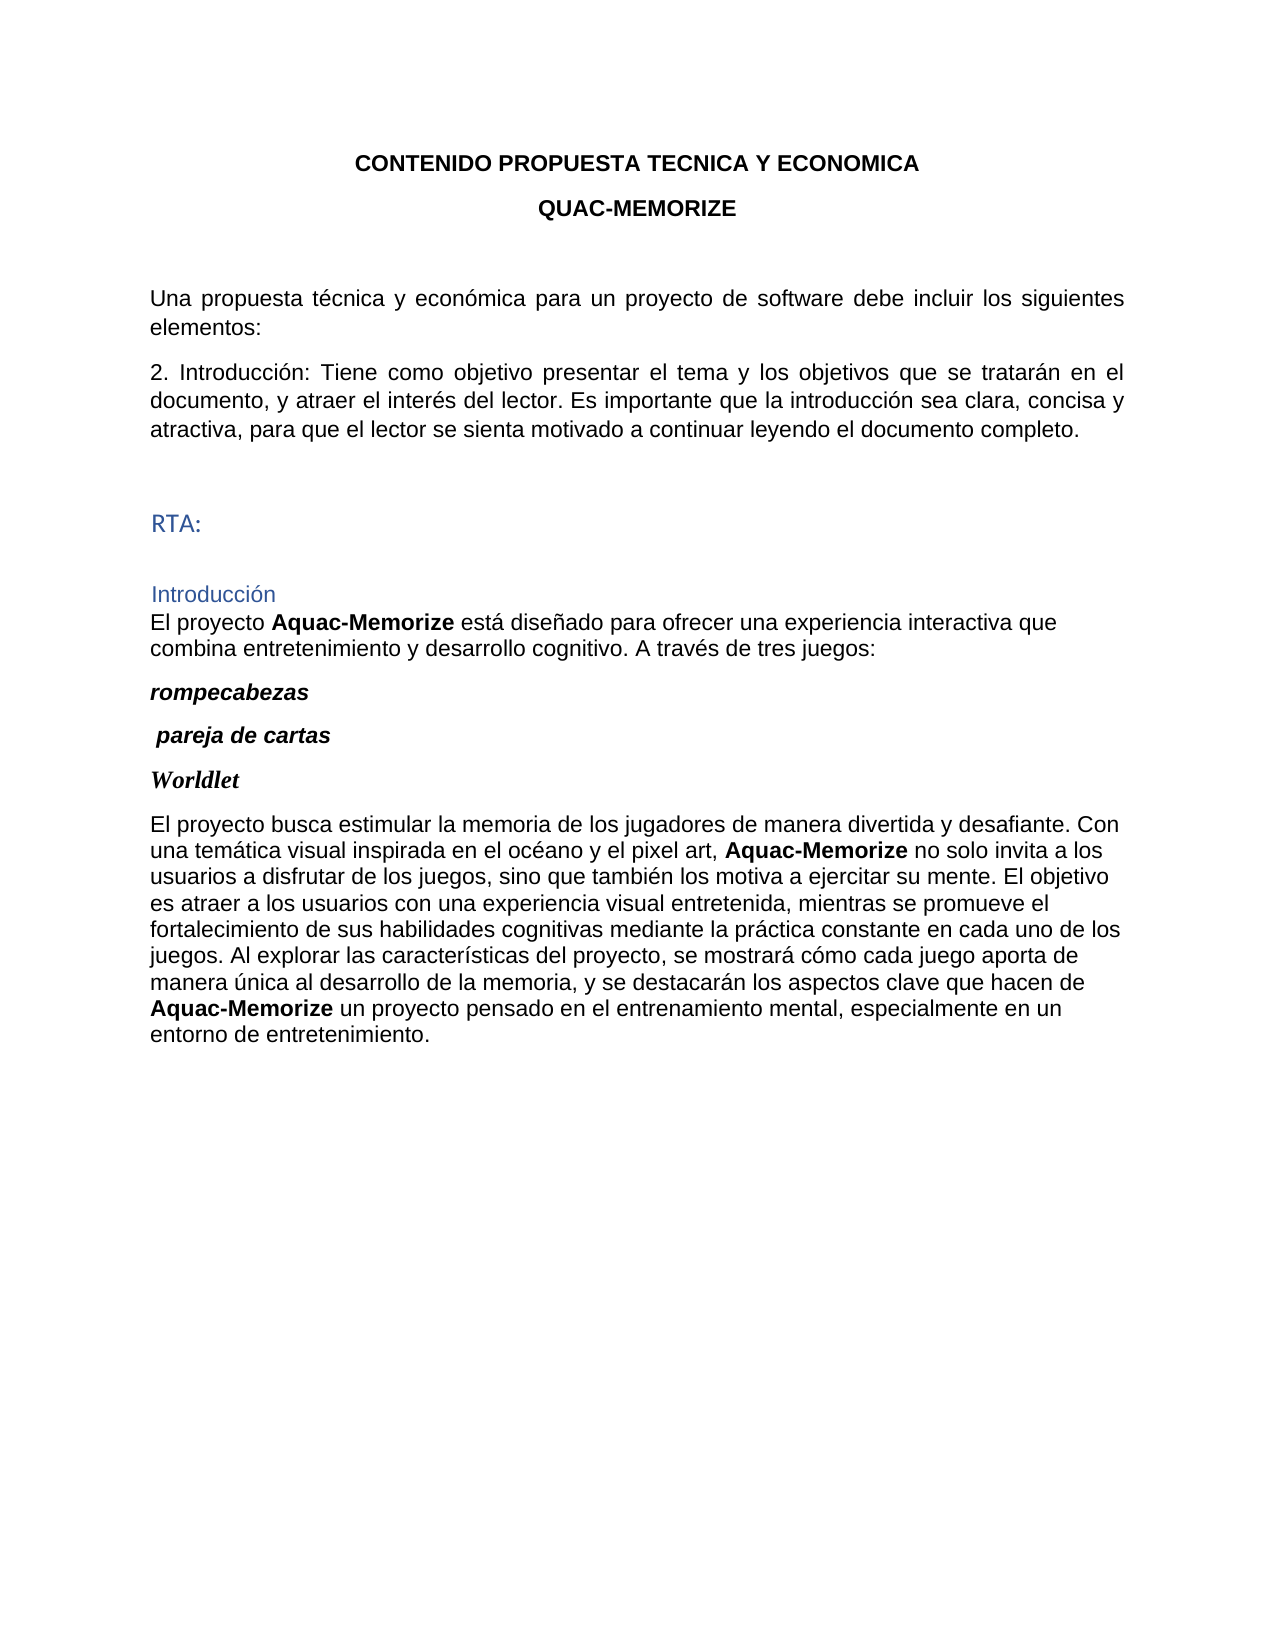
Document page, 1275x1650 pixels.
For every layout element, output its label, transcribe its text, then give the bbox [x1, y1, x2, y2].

text El proyecto Aquac-Memorize está diseñado para ofrecer una experiencia interactiva que combina entretenimiento y desarrollo cognitivo. A través de tres juegos: [150, 609, 1125, 662]
text pareja de cartas [150, 722, 1125, 748]
text Una propuesta técnica y económica para un proyecto de software debe incluir los siguientes elementos: [149, 285, 1125, 340]
text Worldlet [150, 765, 1125, 794]
text 2. Introducción: Tiene como objetivo presentar el tema y los objetivos que se tratarán en el documento, y atraer el interés del lector. Es importante que la introducción sea clara, concisa y atractiva, para que el lector se sienta motivado a continuar leyendo el documento completo. [150, 358, 1125, 443]
subtitle RTA: [151, 506, 1125, 539]
text El proyecto busca estimular la memoria de los jugadores de manera divertida y desafiante. Con una temática visual inspirada en el océano y el pixel art, Aquac-Memorize no solo invita a los usuarios a disfrutar de los juegos, sino que también los motiva a ejercitar su mente. El objetivo es atraer a los usuarios con una experiencia visual entretenida, mientras se promueve el fortalecimiento de sus habilidades cognitivas mediante la práctica constante en cada uno de los juegos. Al explorar las características del proyecto, se mostrará cómo cada juego aporta de manera única al desarrollo de la memoria, y se destacarán los aspectos clave que hacen de Aquac-Memorize un proyecto pensado en el entrenamiento mental, especialmente en un entorno de entretenimiento. [150, 811, 1125, 1048]
text rompecabezas [150, 678, 1125, 705]
text CONTENIDO PROPUESTA TECNICA Y ECONOMICA [150, 150, 1124, 176]
text QUAC-MEMORIZE [150, 195, 1124, 221]
subtitle Introducción [151, 546, 1125, 607]
